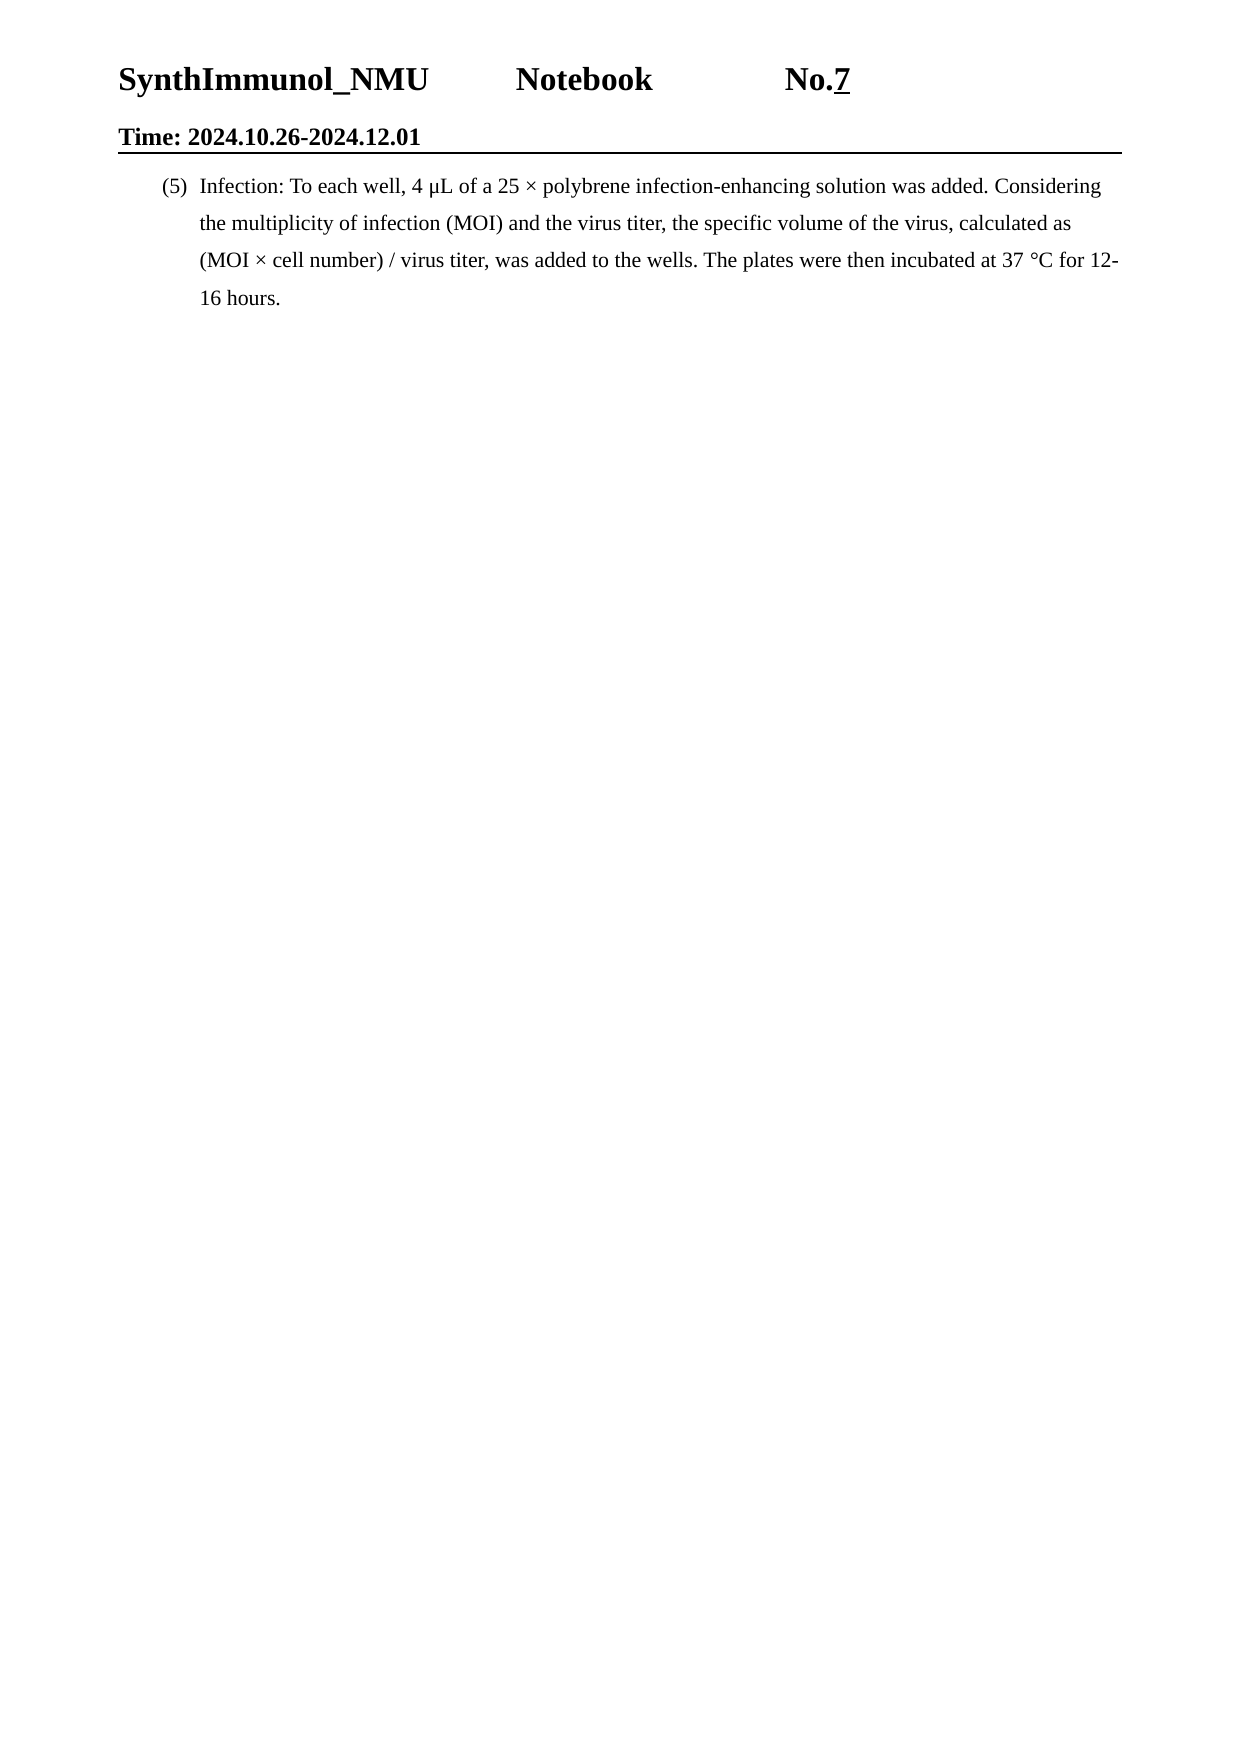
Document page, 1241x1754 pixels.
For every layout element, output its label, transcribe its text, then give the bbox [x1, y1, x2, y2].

list Infection: To each well, 4 μL of a 25 × polybrene infection-enhancing solution was added. Considering the multiplicity of infection (MOI) and the virus titer, the specific volume of the virus, calculated as (MOI × cell number) / virus titer, was added to the wells. The plates were then incubated at 37 °C for 12-16 hours. [162, 169, 1122, 313]
